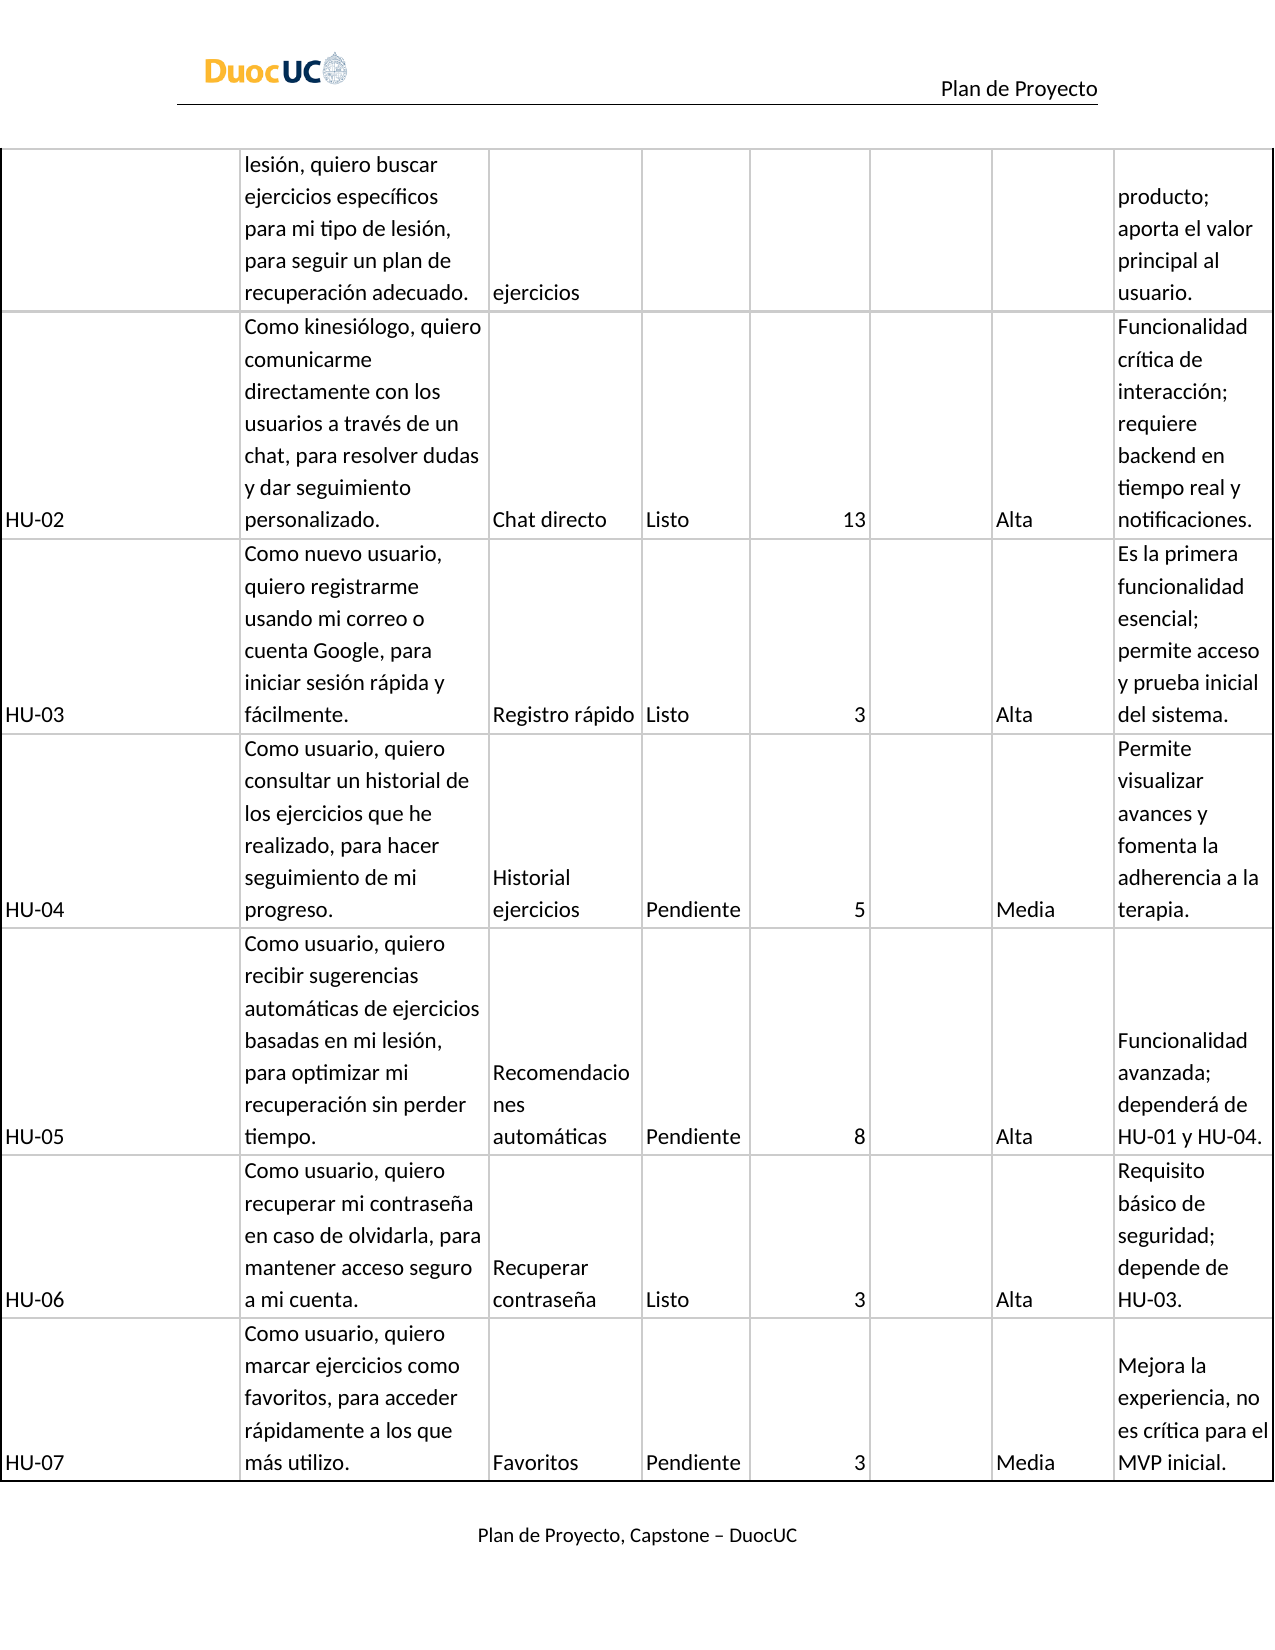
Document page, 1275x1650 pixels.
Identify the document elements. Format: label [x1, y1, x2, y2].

picture [198, 48, 352, 87]
